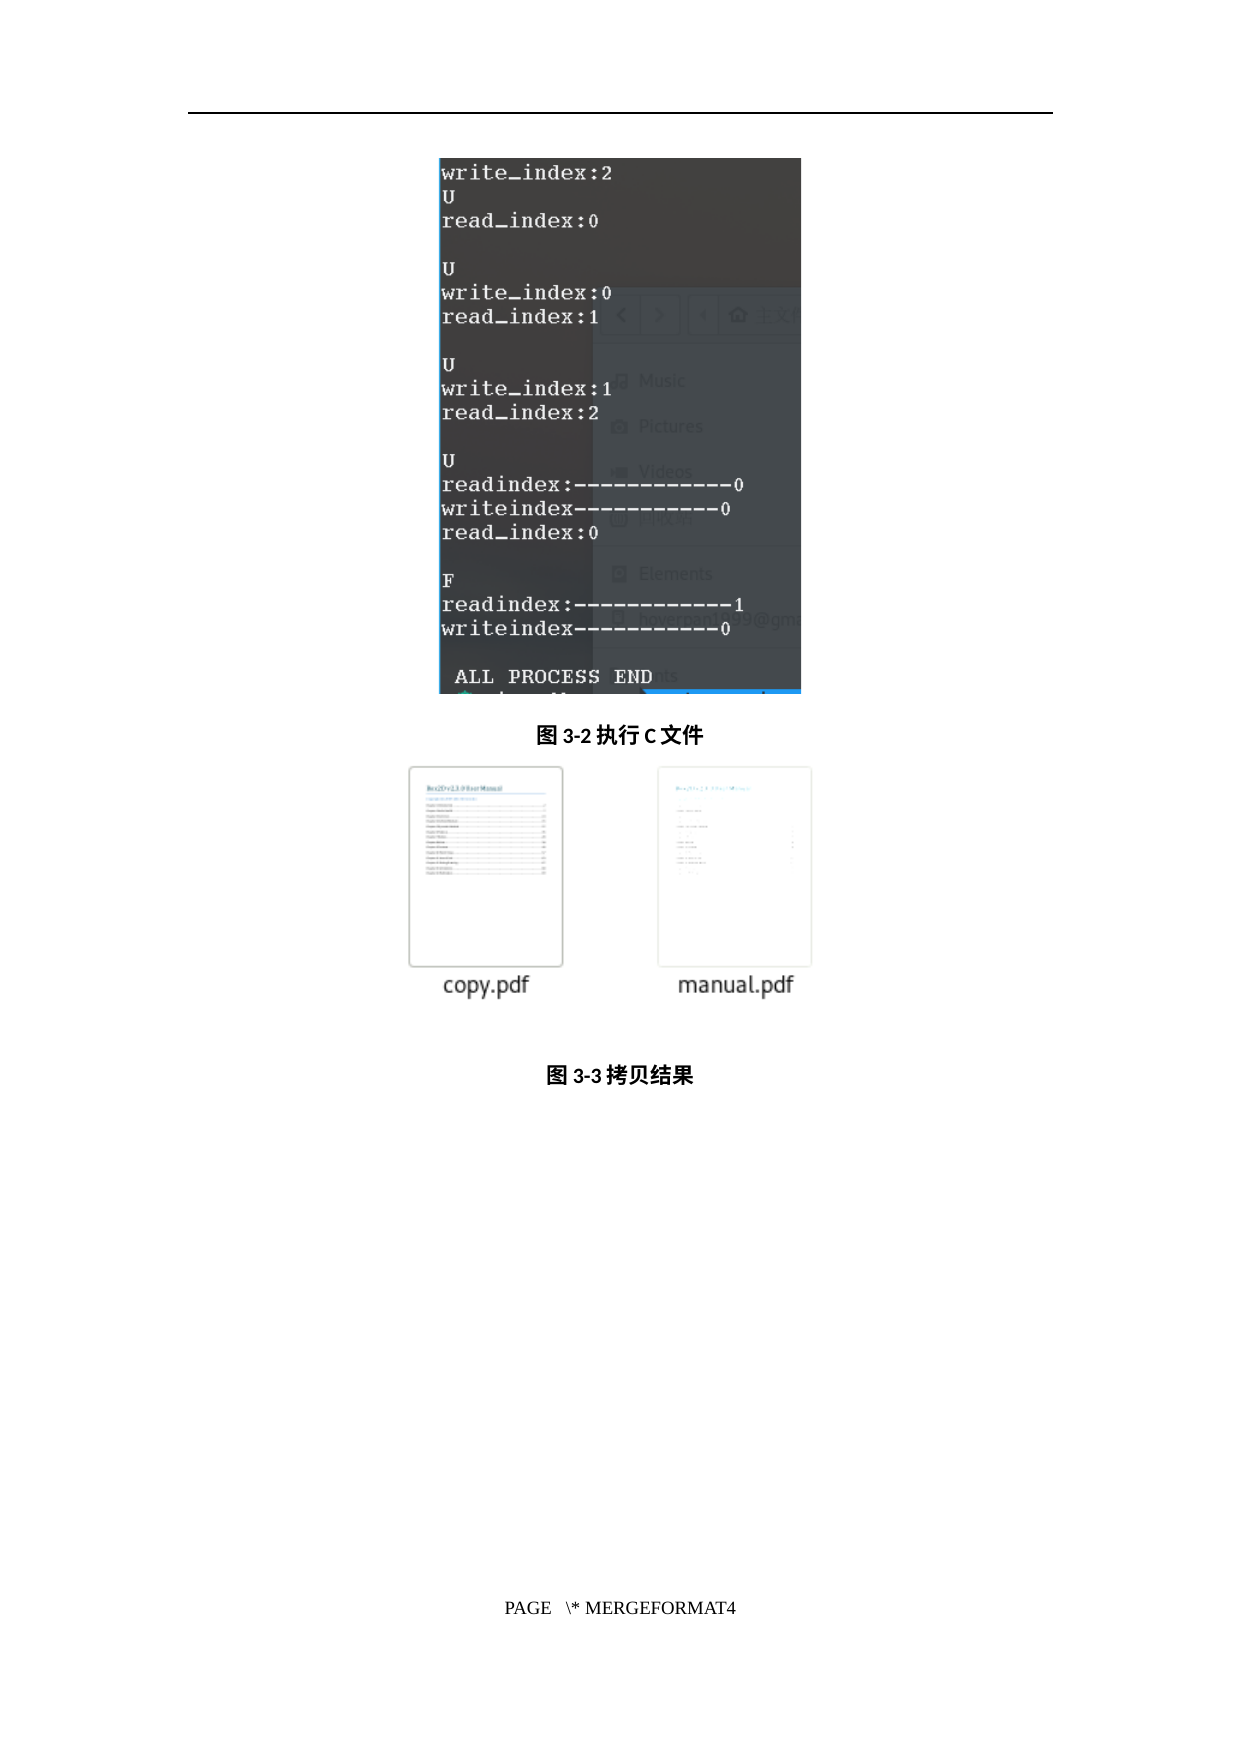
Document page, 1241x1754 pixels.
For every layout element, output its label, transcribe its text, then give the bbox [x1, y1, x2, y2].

title 图3-3 拷贝结果 [187, 1057, 1053, 1090]
picture [379, 758, 861, 1026]
title 图3-2 执行C文件 [187, 718, 1053, 750]
picture [438, 158, 802, 694]
